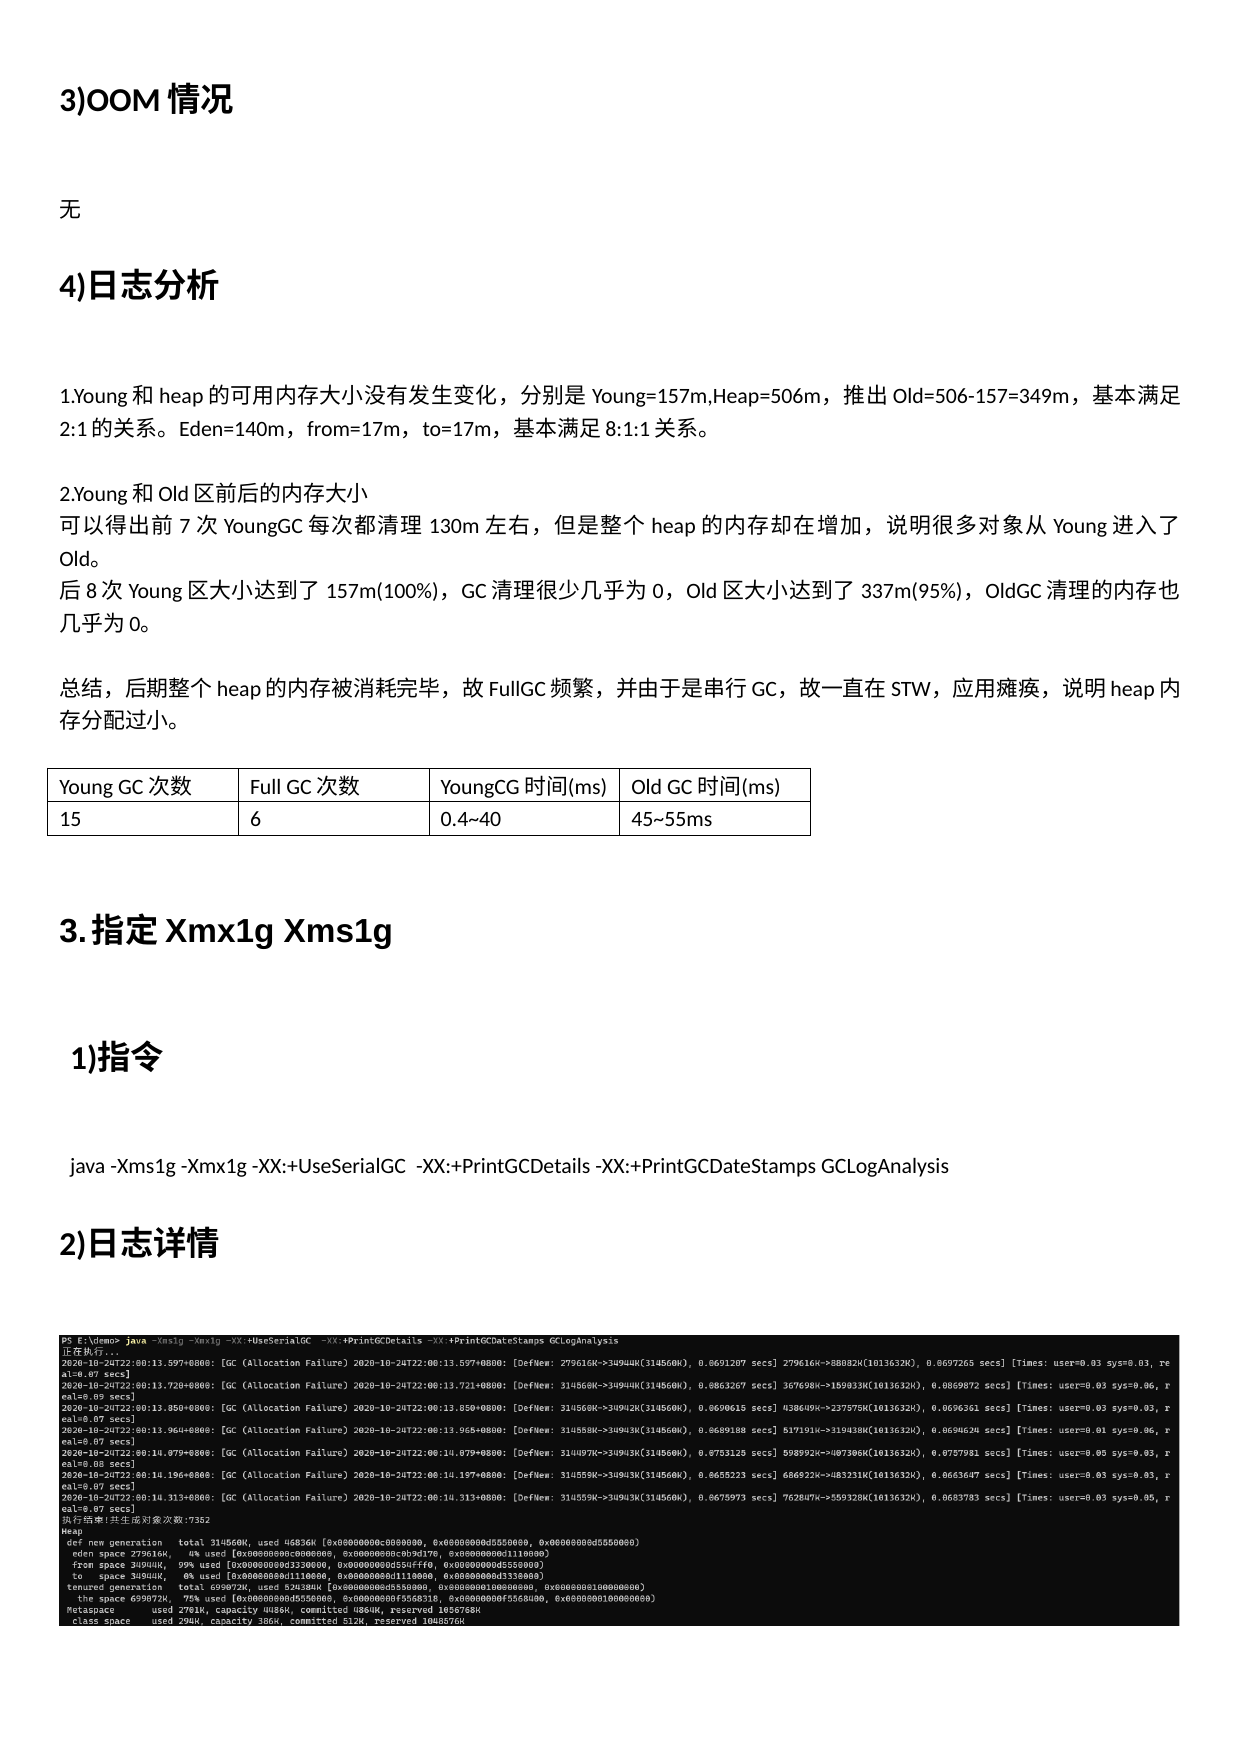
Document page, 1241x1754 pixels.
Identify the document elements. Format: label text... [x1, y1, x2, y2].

text 可以得出前7次YoungGC每次都清理130m左右，但是整个heap的内存却在增加，说明很多对象从Young进入了Old。 [59, 508, 1181, 573]
text 2.Young和Old区前后的内存大小 [59, 475, 1181, 508]
subtitle 4)日志分析 [59, 251, 1181, 316]
table_cell 6 [239, 802, 429, 835]
table_cell 15 [48, 802, 238, 835]
table_cell 0.4~40 [430, 802, 619, 835]
table_header YoungCG时间(ms) [430, 769, 619, 801]
table_header Old GC 时间(ms) [620, 769, 810, 801]
text 总结，后期整个heap的内存被消耗完毕，故FullGC频繁，并由于是串行GC，故一直在STW，应用瘫痪，说明heap内存分配过小。 [59, 670, 1181, 735]
list java -Xms1g -Xmx1g -XX:+UseSerialGC -XX:+PrintGCDetails -XX:+PrintGCDateStamps GCLogAnalysis [70, 1149, 1181, 1181]
text 后8次Young区大小达到了157m(100%)，GC清理很少几乎为0，Old区大小达到了337m(95%)，OldGC清理的内存也几乎为0。 [59, 573, 1181, 638]
table_header Young GC 次数 [48, 769, 238, 801]
subtitle 3)OOM情况 [59, 64, 1181, 129]
text 1.Young和heap的可用内存大小没有发生变化，分别是Young=157m,Heap=506m，推出Old=506-157=349m，基本满足2:1的关系。Eden=140m，from=17m，to=17m，基本满足8:1:1关系。 [59, 378, 1181, 443]
list 无 [59, 191, 1181, 224]
picture [59, 1335, 1180, 1626]
subtitle 指定Xmx1g Xms1g [59, 895, 1181, 960]
subtitle 1)指令 [70, 1022, 1181, 1087]
table_cell 45~55ms [620, 802, 810, 835]
table_header Full GC 次数 [239, 769, 429, 801]
subtitle 2)日志详情 [59, 1208, 1181, 1273]
